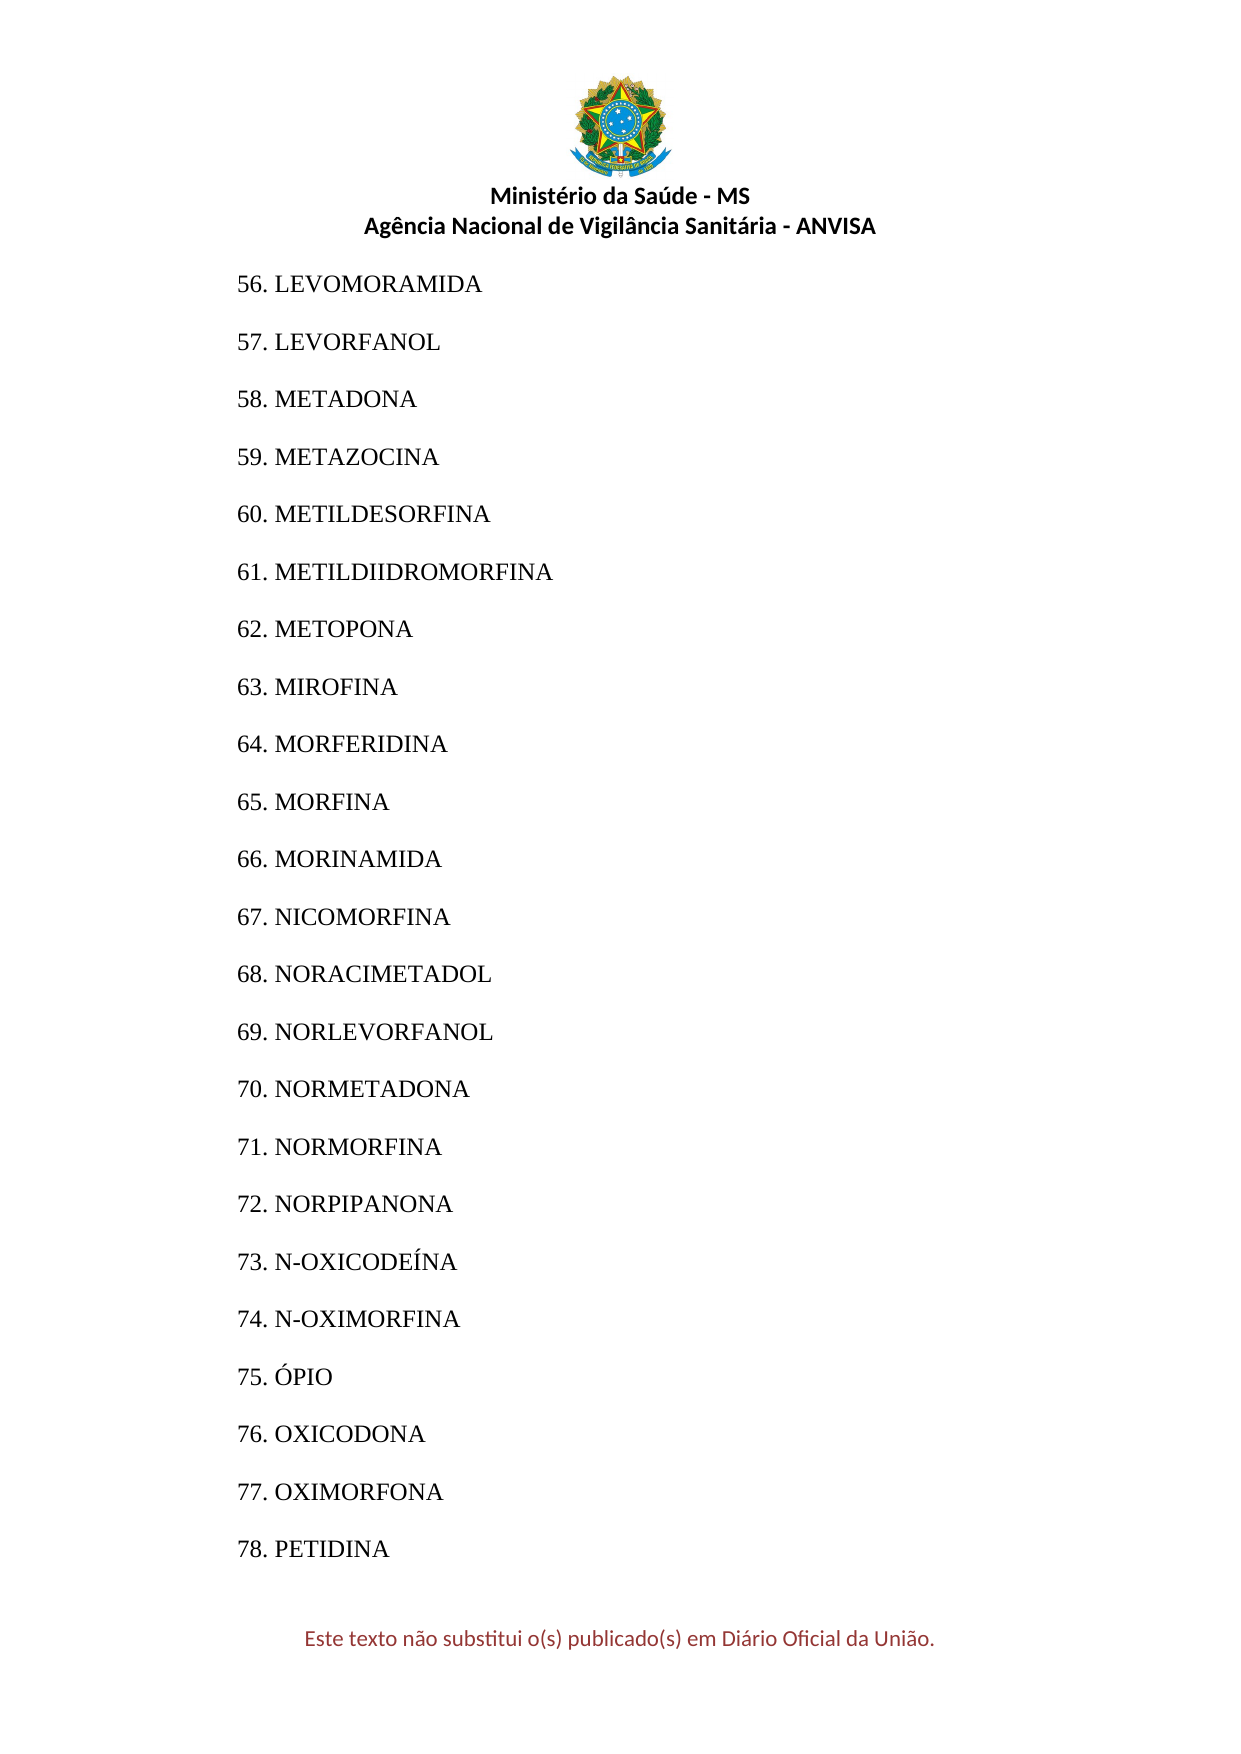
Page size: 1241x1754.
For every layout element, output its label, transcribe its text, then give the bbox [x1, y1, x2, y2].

text 71. NORMORFINA [177, 1132, 1063, 1160]
text 77. OXIMORFONA [177, 1477, 1063, 1505]
text 61. METILDIIDROMORFINA [177, 557, 1063, 585]
text 76. OXICODONA [177, 1419, 1063, 1448]
text 60. METILDESORFINA [177, 499, 1063, 528]
text 56. LEVOMORAMIDA [177, 269, 1063, 298]
text 70. NORMETADONA [177, 1074, 1063, 1103]
text 64. MORFERIDINA [177, 729, 1063, 758]
text 68. NORACIMETADOL [177, 959, 1063, 988]
text 57. LEVORFANOL [177, 327, 1063, 355]
text 69. NORLEVORFANOL [177, 1017, 1063, 1045]
text 63. MIROFINA [177, 672, 1063, 700]
text 72. NORPIPANONA [177, 1189, 1063, 1218]
text 62. METOPONA [177, 614, 1063, 643]
text 58. METADONA [177, 384, 1063, 413]
text 66. MORINAMIDA [177, 844, 1063, 873]
text 67. NICOMORFINA [177, 902, 1063, 930]
text 65. MORFINA [177, 787, 1063, 815]
text 75. ÓPIO [177, 1362, 1063, 1390]
text 78. PETIDINA [177, 1534, 1063, 1563]
text 74. N-OXIMORFINA [177, 1304, 1063, 1333]
text 73. N-OXICODEÍNA [177, 1247, 1063, 1275]
picture [566, 73, 674, 180]
text 59. METAZOCINA [177, 442, 1063, 470]
